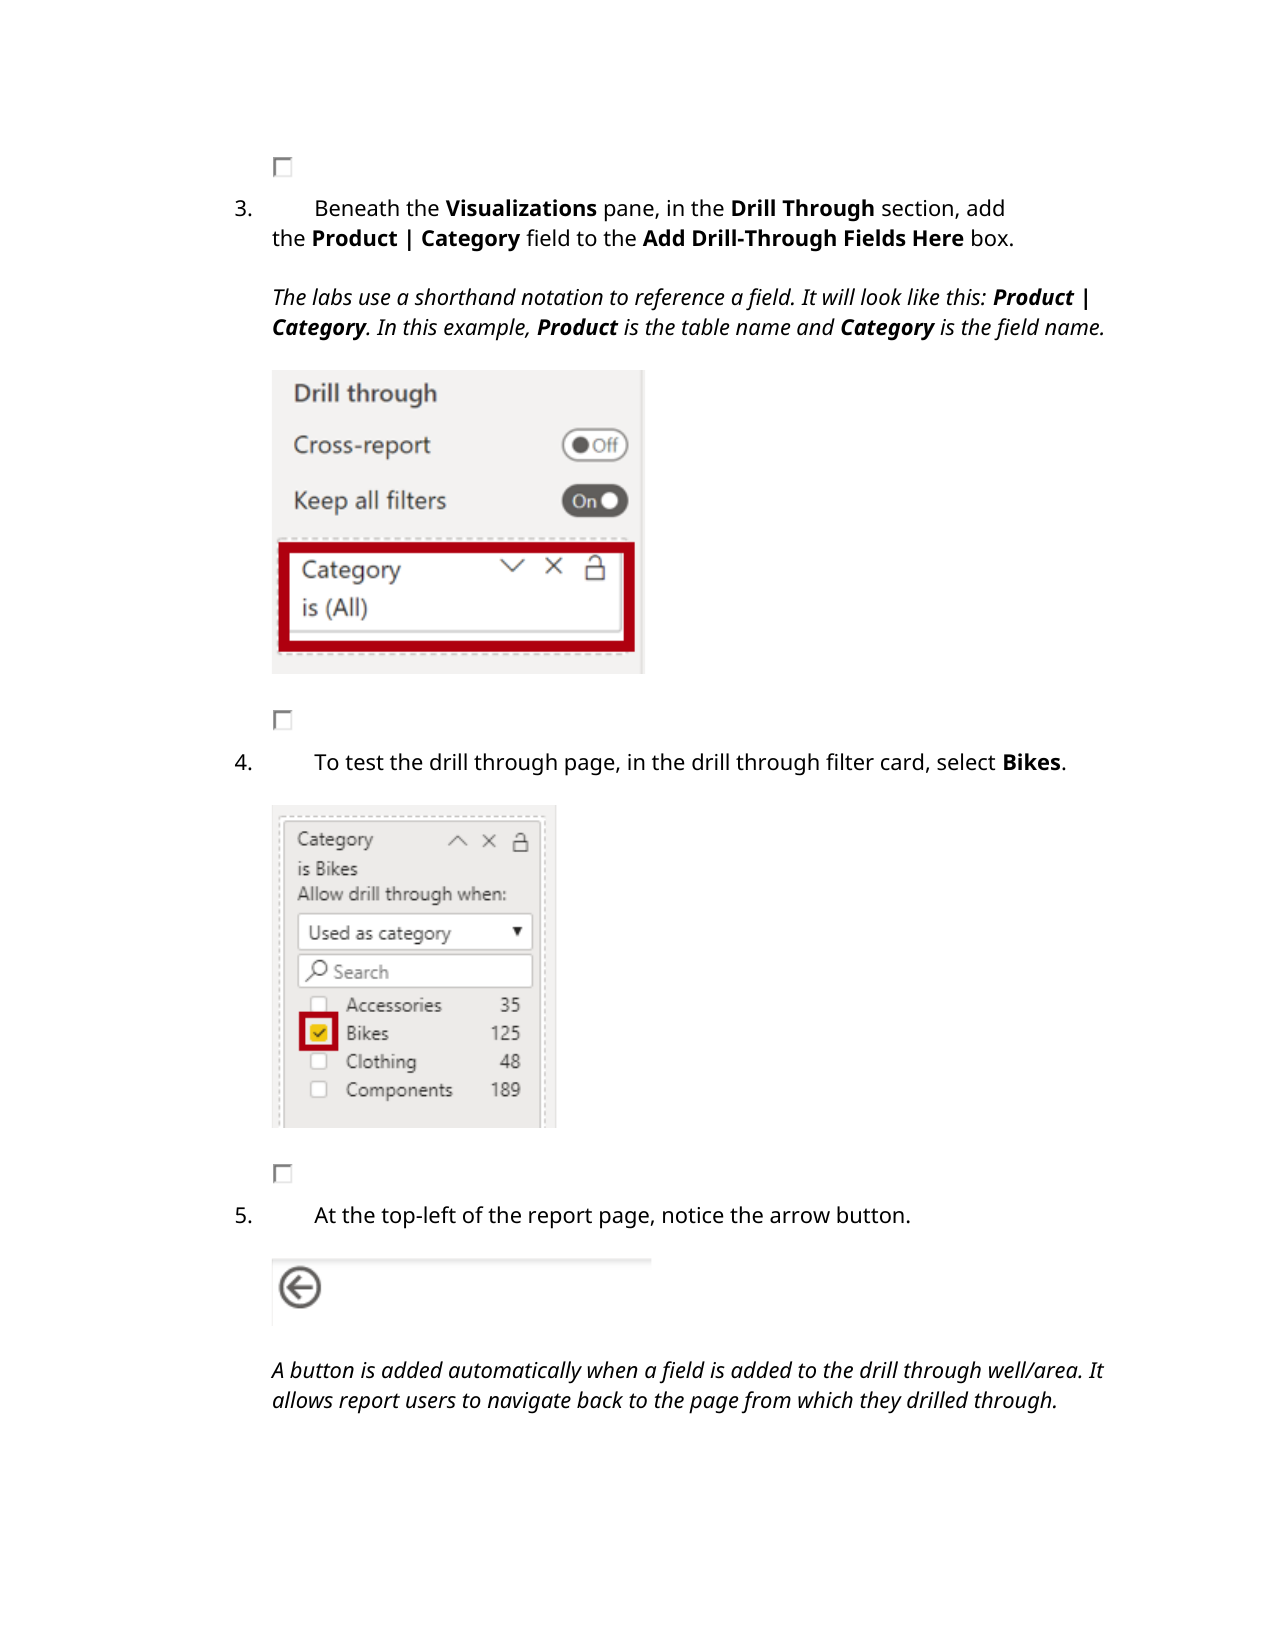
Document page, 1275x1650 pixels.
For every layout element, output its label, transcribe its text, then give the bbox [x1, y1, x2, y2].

text A button is added automatically when a field is added to the drill through well/area. It allows report users to navigate back to the page from which they drilled through. [272, 1355, 1125, 1415]
list At the top-left of the report page, notice the arrow button. [234, 1156, 1125, 1229]
picture [271, 370, 646, 674]
text The labs use a shorthand notation to reference a field. It will look like this: Product | Category. In this example, Product is the table name and Category is the field name. [272, 282, 1125, 342]
list Beneath the Visualizations pane, in the Drill Through section, add the Product | Category field to the Add Drill-Through Fields Here box. [234, 150, 1125, 253]
list To test the drill through page, in the drill through filter card, select Bikes. [234, 703, 1125, 776]
picture [271, 805, 557, 1128]
picture [271, 1258, 652, 1326]
